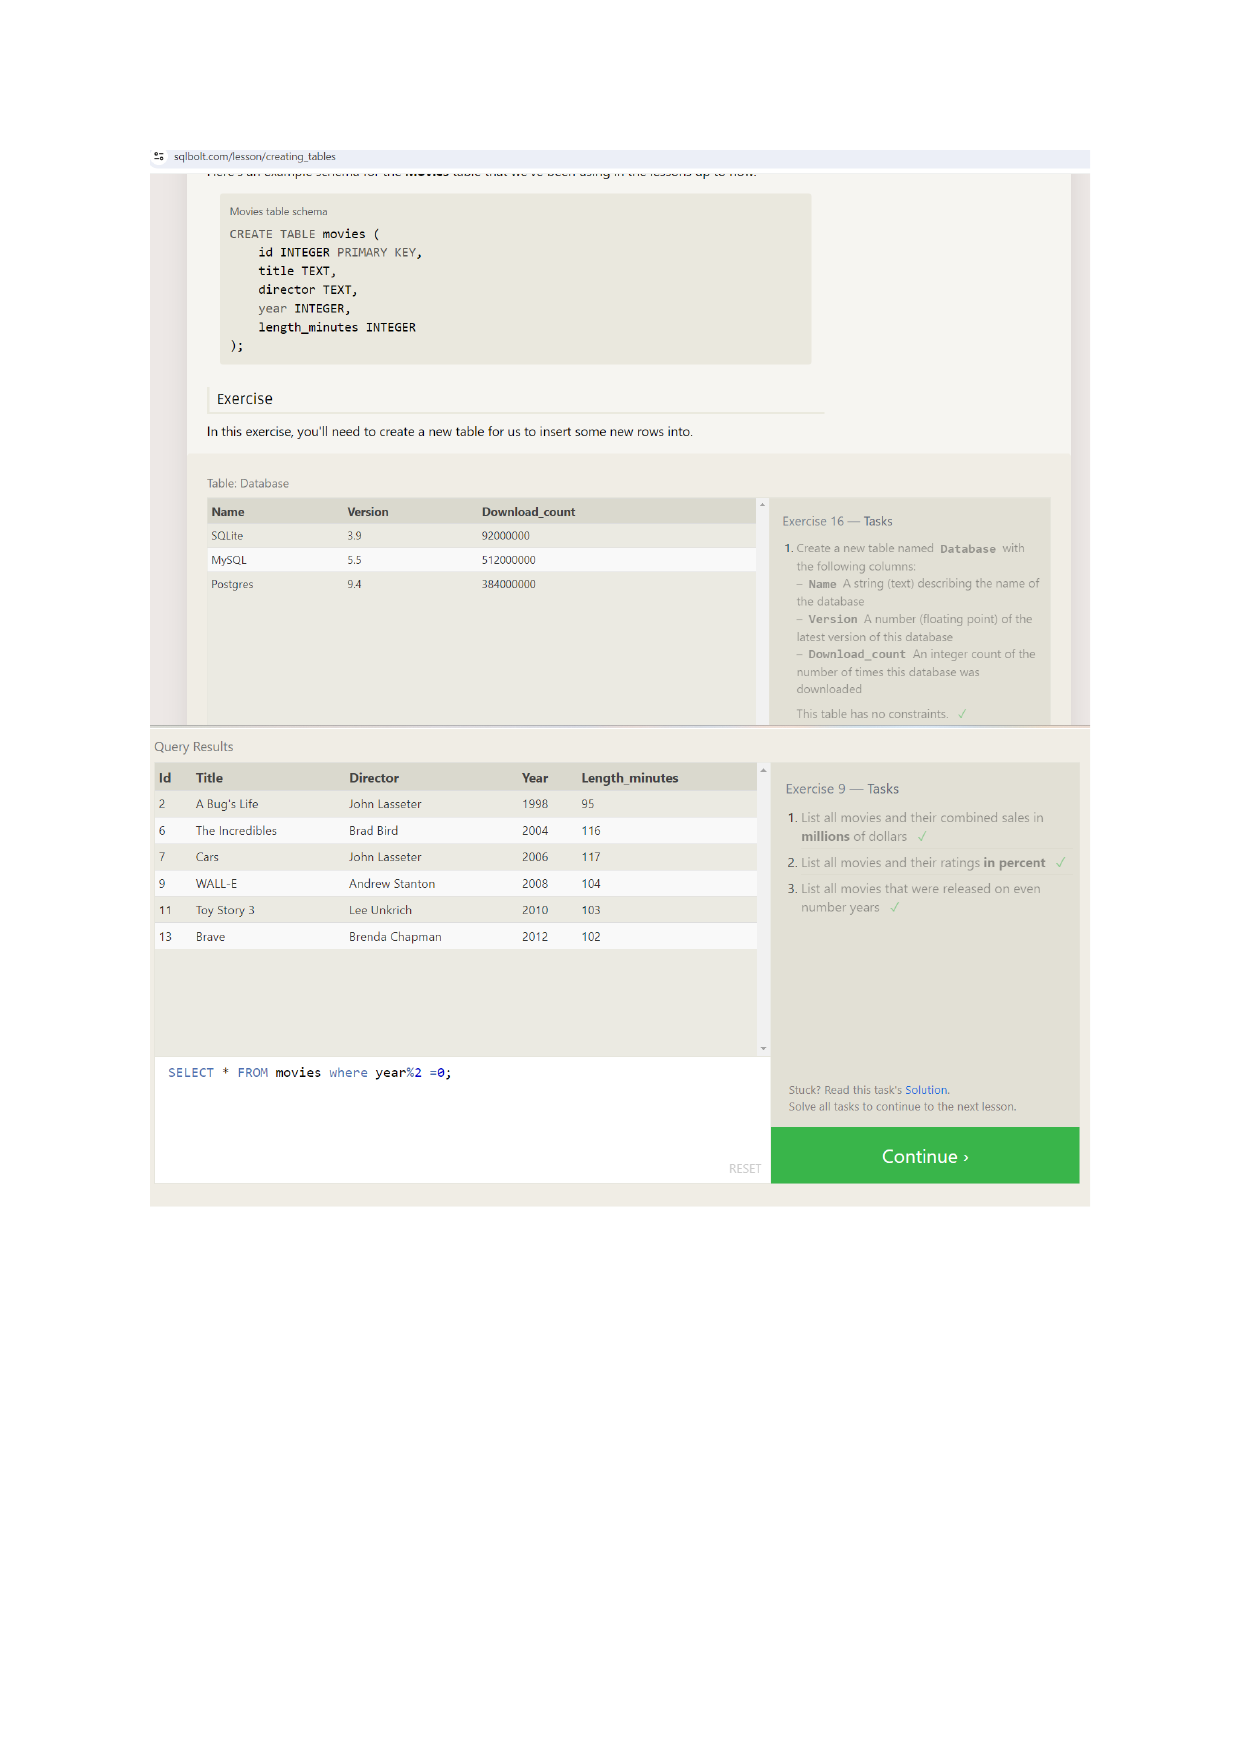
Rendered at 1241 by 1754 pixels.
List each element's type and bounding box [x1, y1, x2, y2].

picture [150, 150, 1091, 728]
picture [150, 729, 1091, 1207]
